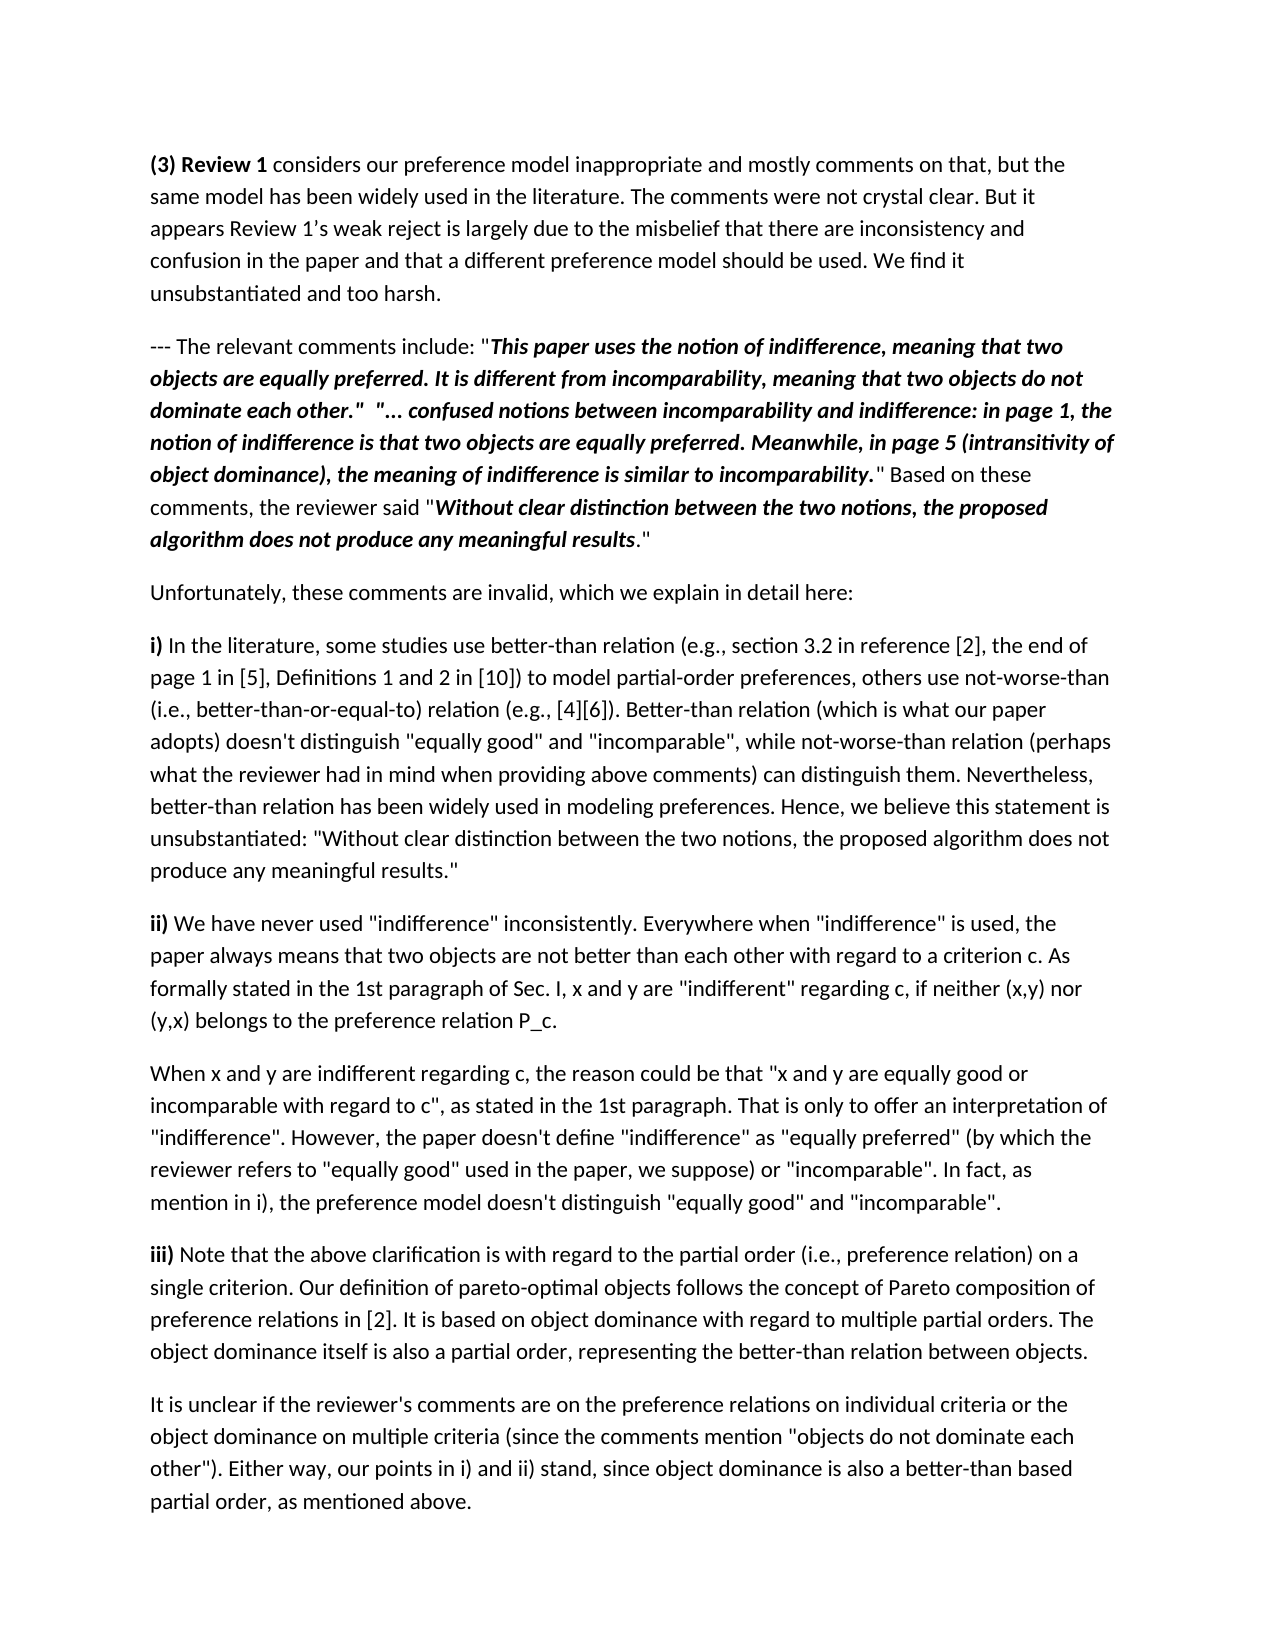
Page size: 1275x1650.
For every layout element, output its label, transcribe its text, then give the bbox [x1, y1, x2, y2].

text ii) We have never used "indifference" inconsistently. Everywhere when "indifference" is used, the paper always means that two objects are not better than each other with regard to a criterion c. As formally stated in the 1st paragraph of Sec. I, x and y are "indifferent" regarding c, if neither (x,y) nor (y,x) belongs to the preference relation P_c. [150, 909, 1116, 1034]
text iii) Note that the above clarification is with regard to the partial order (i.e., preference relation) on a single criterion. Our definition of pareto-optimal objects follows the concept of Pareto composition of preference relations in [2]. It is based on object dominance with regard to multiple partial orders. The object dominance itself is also a partial order, representing the better-than relation between objects. [150, 1241, 1116, 1365]
text (3) Review 1 considers our preference model inappropriate and mostly comments on that, but the same model has been widely used in the literature. The comments were not crystal clear. But it appears Review 1’s weak reject is largely due to the misbelief that there are inconsistency and confusion in the paper and that a different preference model should be used. We find it unsubstantiated and too harsh. [150, 150, 1116, 307]
text It is unclear if the reviewer's comments are on the preference relations on individual criteria or the object dominance on multiple criteria (since the comments mention "objects do not dominate each other"). Either way, our points in i) and ii) stand, since object dominance is also a better-than based partial order, as mentioned above. [150, 1390, 1116, 1515]
text --- The relevant comments include: "This paper uses the notion of indifference, meaning that two objects are equally preferred. It is different from incomparability, meaning that two objects do not dominate each other." "... confused notions between incomparability and indifference: in page 1, the notion of indifference is that two objects are equally preferred. Meanwhile, in page 5 (intransitivity of object dominance), the meaning of indifference is similar to incomparability." Based on these comments, the reviewer said "Without clear distinction between the two notions, the proposed algorithm does not produce any meaningful results." [150, 332, 1116, 553]
text i) In the literature, some studies use better-than relation (e.g., section 3.2 in reference [2], the end of page 1 in [5], Definitions 1 and 2 in [10]) to model partial-order preferences, others use not-worse-than (i.e., better-than-or-equal-to) relation (e.g., [4][6]). Better-than relation (which is what our paper adopts) doesn't distinguish "equally good" and "incomparable", while not-worse-than relation (perhaps what the reviewer had in mind when providing above comments) can distinguish them. Nevertheless, better-than relation has been widely used in modeling preferences. Hence, we believe this statement is unsubstantiated: "Without clear distinction between the two notions, the proposed algorithm does not produce any meaningful results." [150, 631, 1116, 884]
text When x and y are indifferent regarding c, the reason could be that "x and y are equally good or incomparable with regard to c", as stated in the 1st paragraph. That is only to offer an interpretation of "indifference". However, the paper doesn't define "indifference" as "equally preferred" (by which the reviewer refers to "equally good" used in the paper, we suppose) or "incomparable". In fact, as mention in i), the preference model doesn't distinguish "equally good" and "incomparable". [150, 1059, 1116, 1216]
text Unfortunately, these comments are invalid, which we explain in detail here: [150, 578, 1116, 606]
